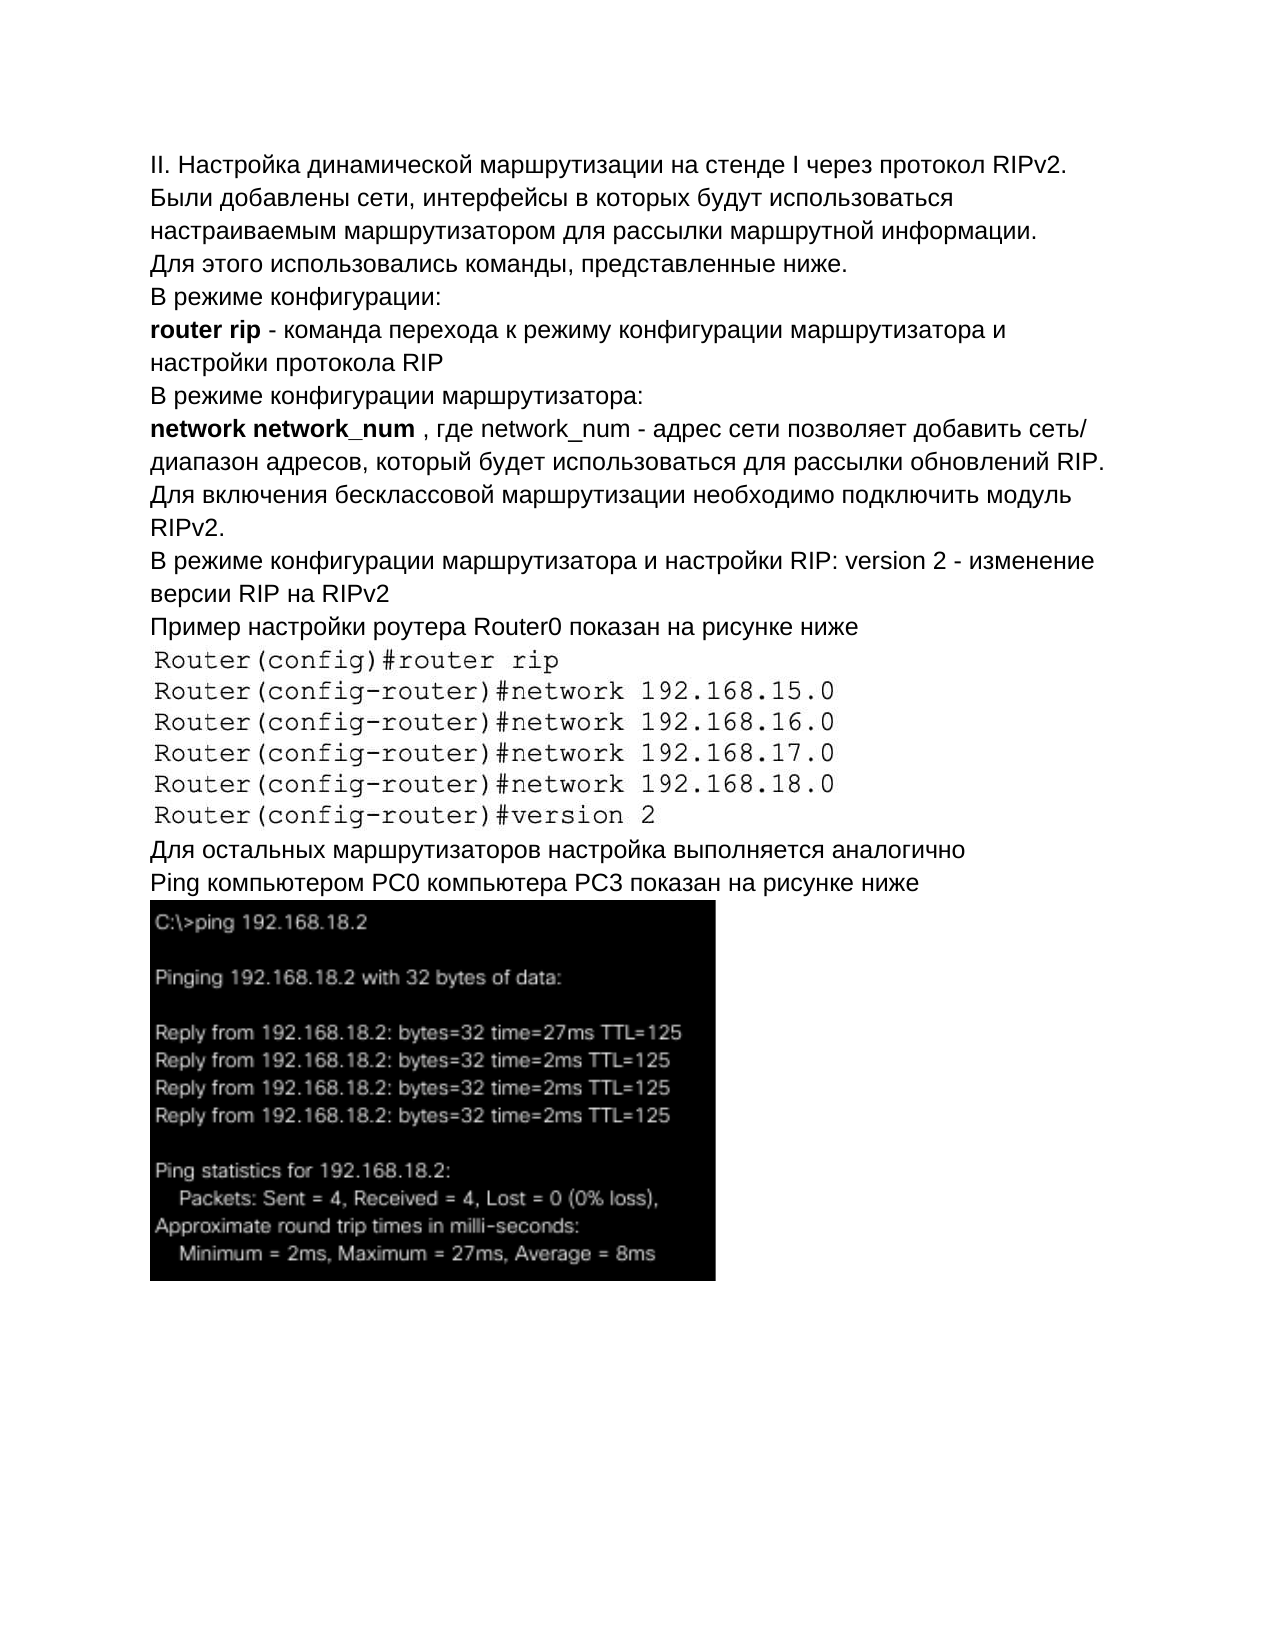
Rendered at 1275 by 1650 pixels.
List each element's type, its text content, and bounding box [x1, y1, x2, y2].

text Для включения бесклассовой маршрутизации необходимо подключить модуль [150, 480, 1125, 509]
picture [150, 900, 716, 1281]
picture [150, 645, 1125, 831]
text В режиме конфигурации маршрутизатора: [150, 381, 1125, 410]
text Для этого использовались команды, представленные ниже. [150, 249, 1125, 278]
text RIPv2. [150, 513, 1125, 542]
text Пример настройки роутера Router0 показан на рисунке ниже [150, 612, 1125, 641]
text Были добавлены сети, интерфейсы в которых будут использоваться настраиваемым маршрутизатором для рассылки маршрутной информации. [150, 183, 1125, 245]
text II. Настройка динамической маршрутизации на стенде I через протокол RIPv2. [150, 150, 1125, 179]
text В режиме конфигурации маршрутизатора и настройки RIP: version 2 - изменение версии RIP на RIPv2 [150, 546, 1125, 608]
text диапазон адресов, который будет использоваться для рассылки обновлений RIP. [150, 447, 1125, 476]
text router rip - команда перехода к режиму конфигурации маршрутизатора и настройки протокола RIP [150, 315, 1125, 377]
text В режиме конфигурации: [150, 282, 1125, 311]
text Для остальных маршрутизаторов настройка выполняется аналогично [150, 834, 1125, 863]
text Ping компьютером PC0 компьютера PC3 показан на рисунке ниже [150, 868, 1125, 896]
text network network_num , где network_num - адрес сети позволяет добавить сеть/ [150, 414, 1125, 443]
